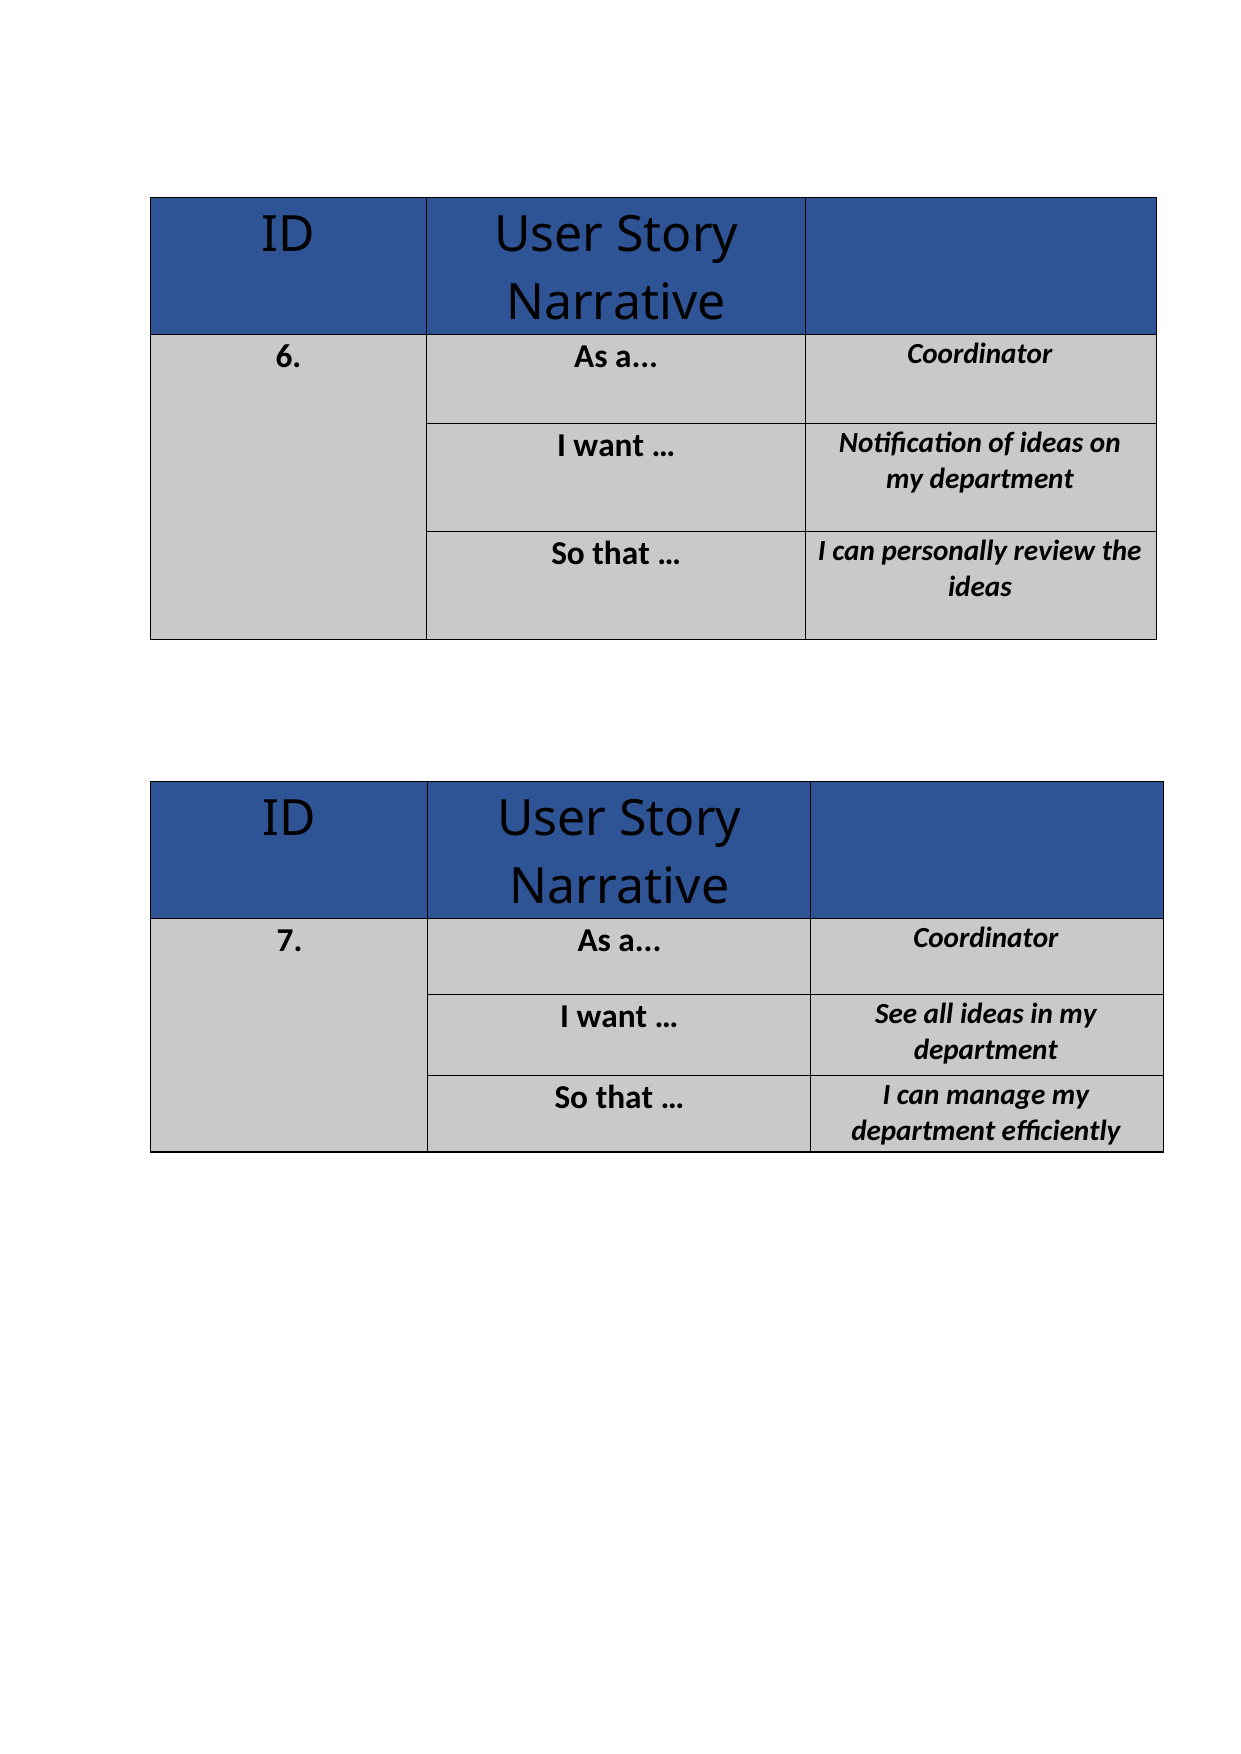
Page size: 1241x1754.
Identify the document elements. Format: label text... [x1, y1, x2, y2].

table_cell As a... [428, 919, 810, 994]
table_cell Coordinator [806, 335, 1156, 423]
table_cell Notification of ideas on my department [806, 424, 1156, 531]
table_cell 7. [151, 919, 427, 1151]
table_header [806, 198, 1156, 334]
table_cell So that … [427, 532, 805, 639]
table_cell So that … [428, 1076, 810, 1151]
table_cell See all ideas in my department [811, 995, 1163, 1075]
table_header ID [151, 198, 426, 334]
table_cell 6. [151, 335, 426, 639]
table_cell I want … [428, 995, 810, 1075]
table_header User Story Narrative [427, 198, 805, 334]
table_header ID [151, 782, 427, 918]
table_cell Coordinator [811, 919, 1163, 994]
table_cell I can manage my department efficiently [811, 1076, 1163, 1151]
table_cell As a... [427, 335, 805, 423]
table_cell I want … [427, 424, 805, 531]
table_cell I can personally review the ideas [806, 532, 1156, 639]
table_header User Story Narrative [428, 782, 810, 918]
table_header [811, 782, 1163, 918]
